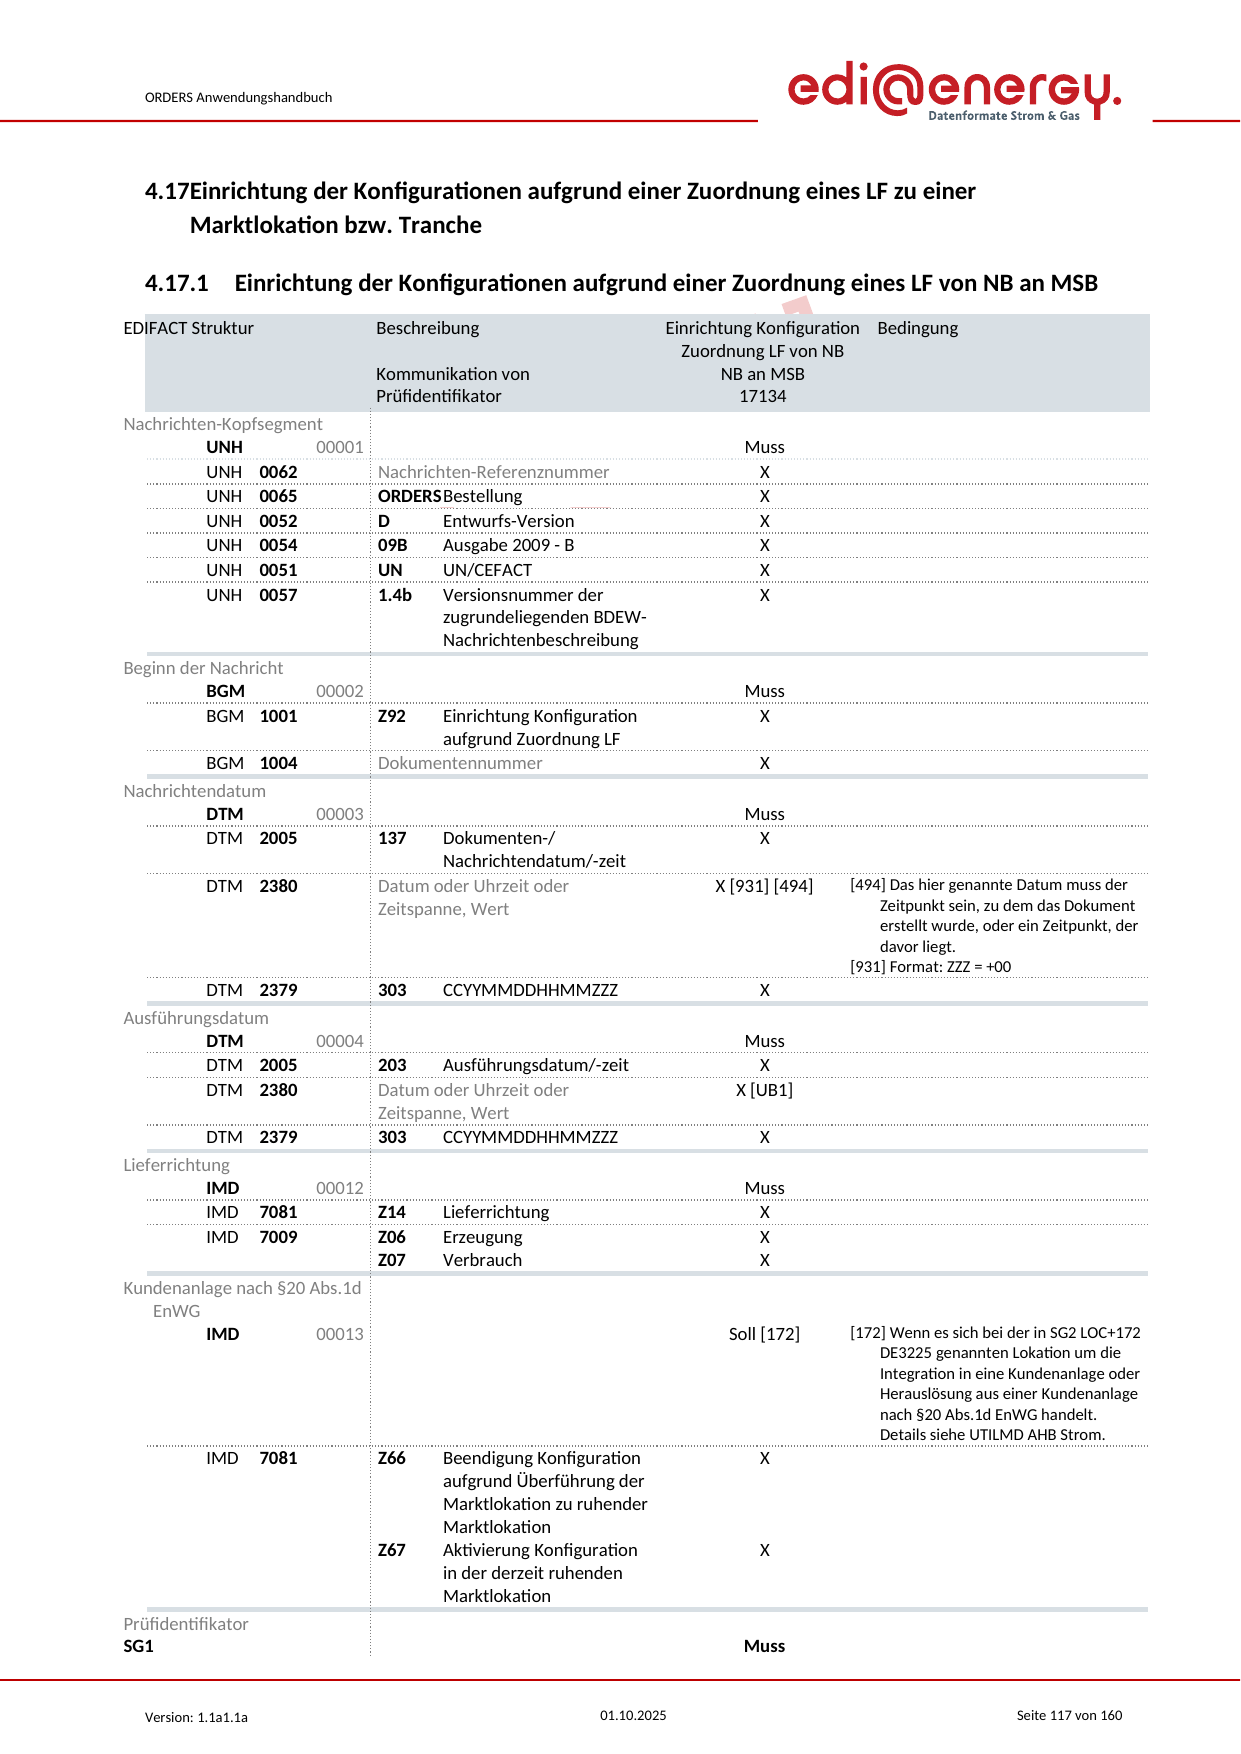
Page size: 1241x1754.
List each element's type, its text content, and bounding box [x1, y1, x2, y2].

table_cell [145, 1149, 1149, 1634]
subtitle Einrichtung der Konfigurationen aufgrund einer Zuordnung eines LF von NB an MSB [145, 264, 1122, 298]
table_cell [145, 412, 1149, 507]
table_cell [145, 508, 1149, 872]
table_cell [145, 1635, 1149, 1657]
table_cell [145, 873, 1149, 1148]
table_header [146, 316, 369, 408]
subtitle Einrichtung der Konfigurationen aufgrund einer Zuordnung eines LF zu einer Marktlokation bzw. Tranche [145, 173, 1122, 239]
